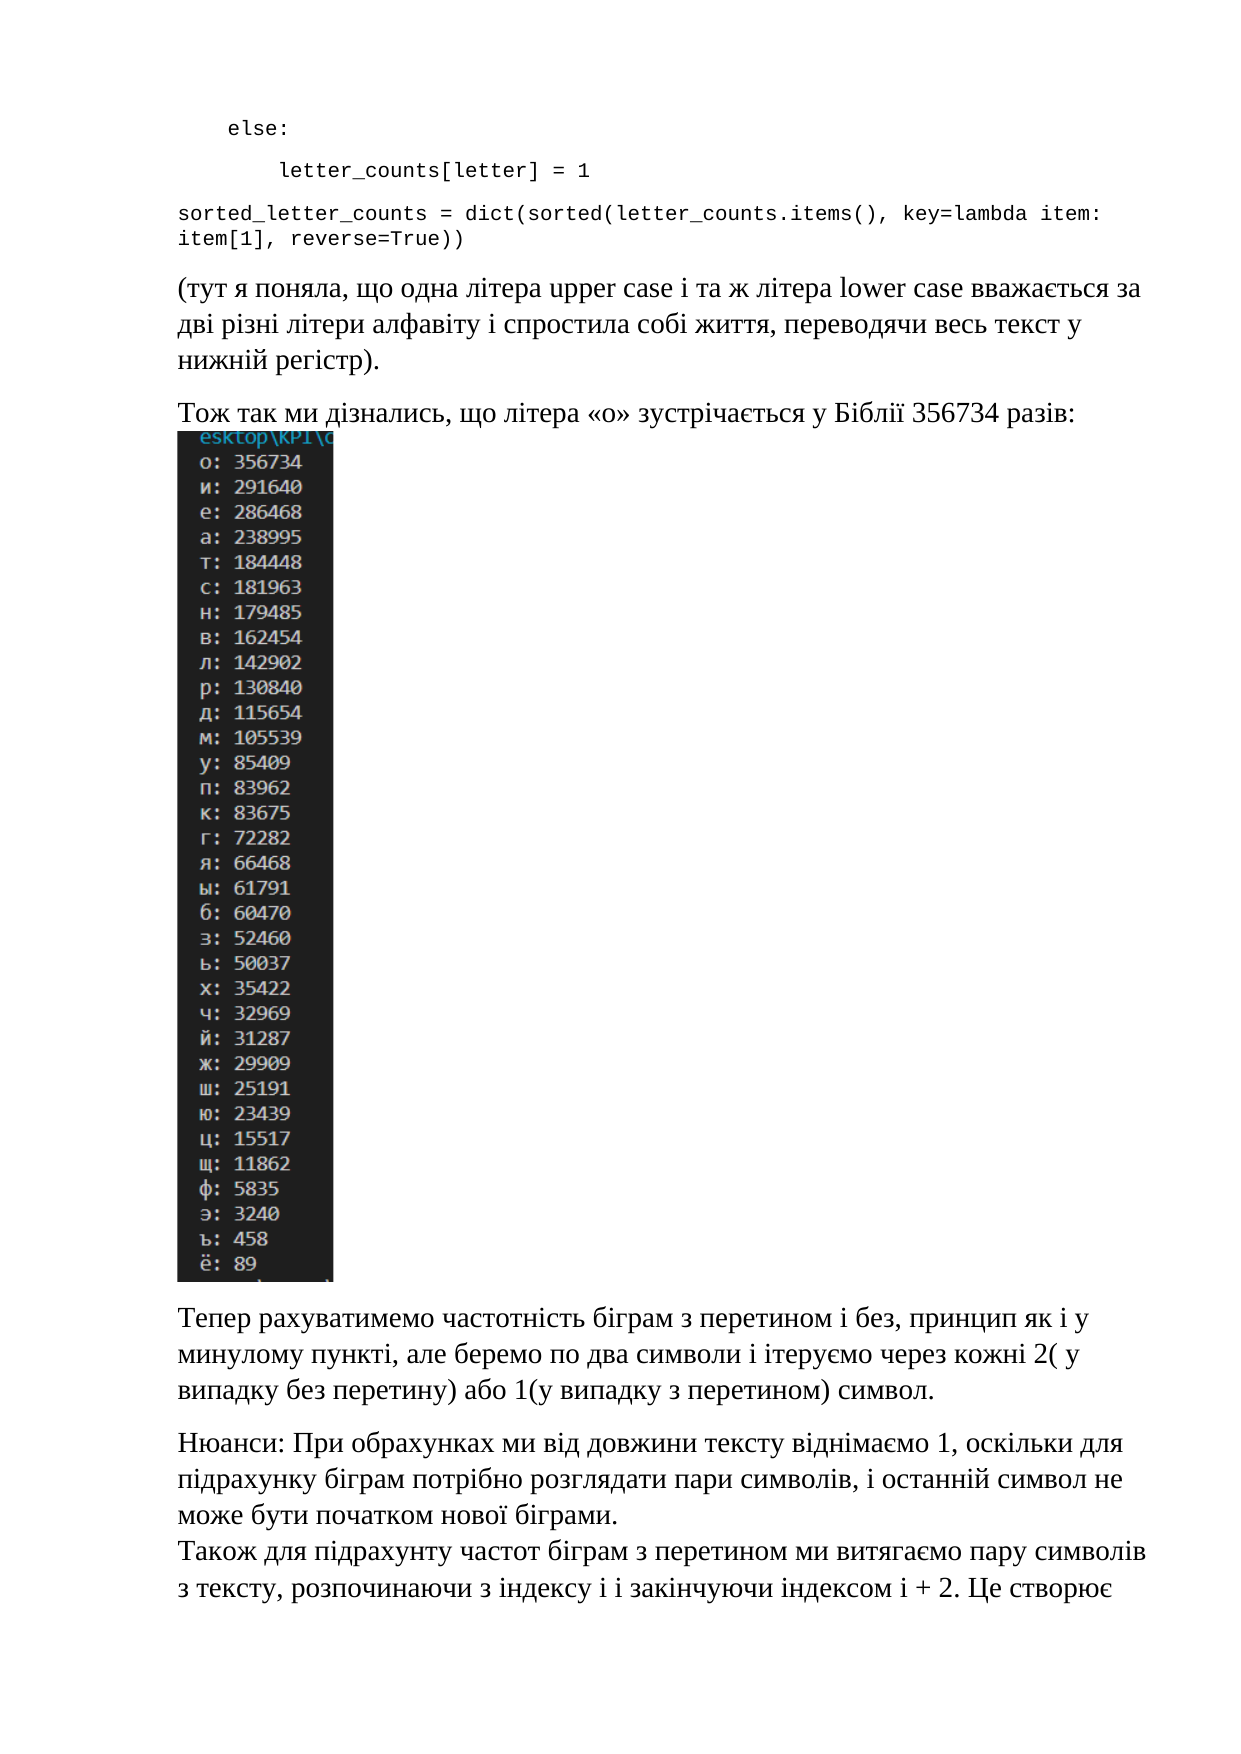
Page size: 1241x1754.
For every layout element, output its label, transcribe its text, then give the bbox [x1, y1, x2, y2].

text Тепер рахуватимемо частотність біграм з перетином і без, принцип як і у минулому пункті, але беремо по два символи і ітеруємо через кожні 2( у випадку без перетину) або 1(у випадку з перетином) символ. [177, 1300, 1152, 1406]
picture [177, 431, 334, 1282]
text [177, 1425, 1152, 1603]
text Тож так ми дізнались, що літера «о» зустрічається у Біблії 356734 разів: [177, 395, 1152, 1281]
text letter_counts[letter] = 1 [177, 160, 1152, 184]
text (тут я поняла, що одна літера upper case і та ж літера lower case вважається за дві різні літери алфавіту і спростила собі життя, переводячи весь текст у нижній регістр). [177, 270, 1152, 376]
text else: [177, 118, 1152, 142]
text sorted_letter_counts = dict(sorted(letter_counts.items(), key=lambda item: item[1], reverse=True)) [177, 202, 1152, 252]
